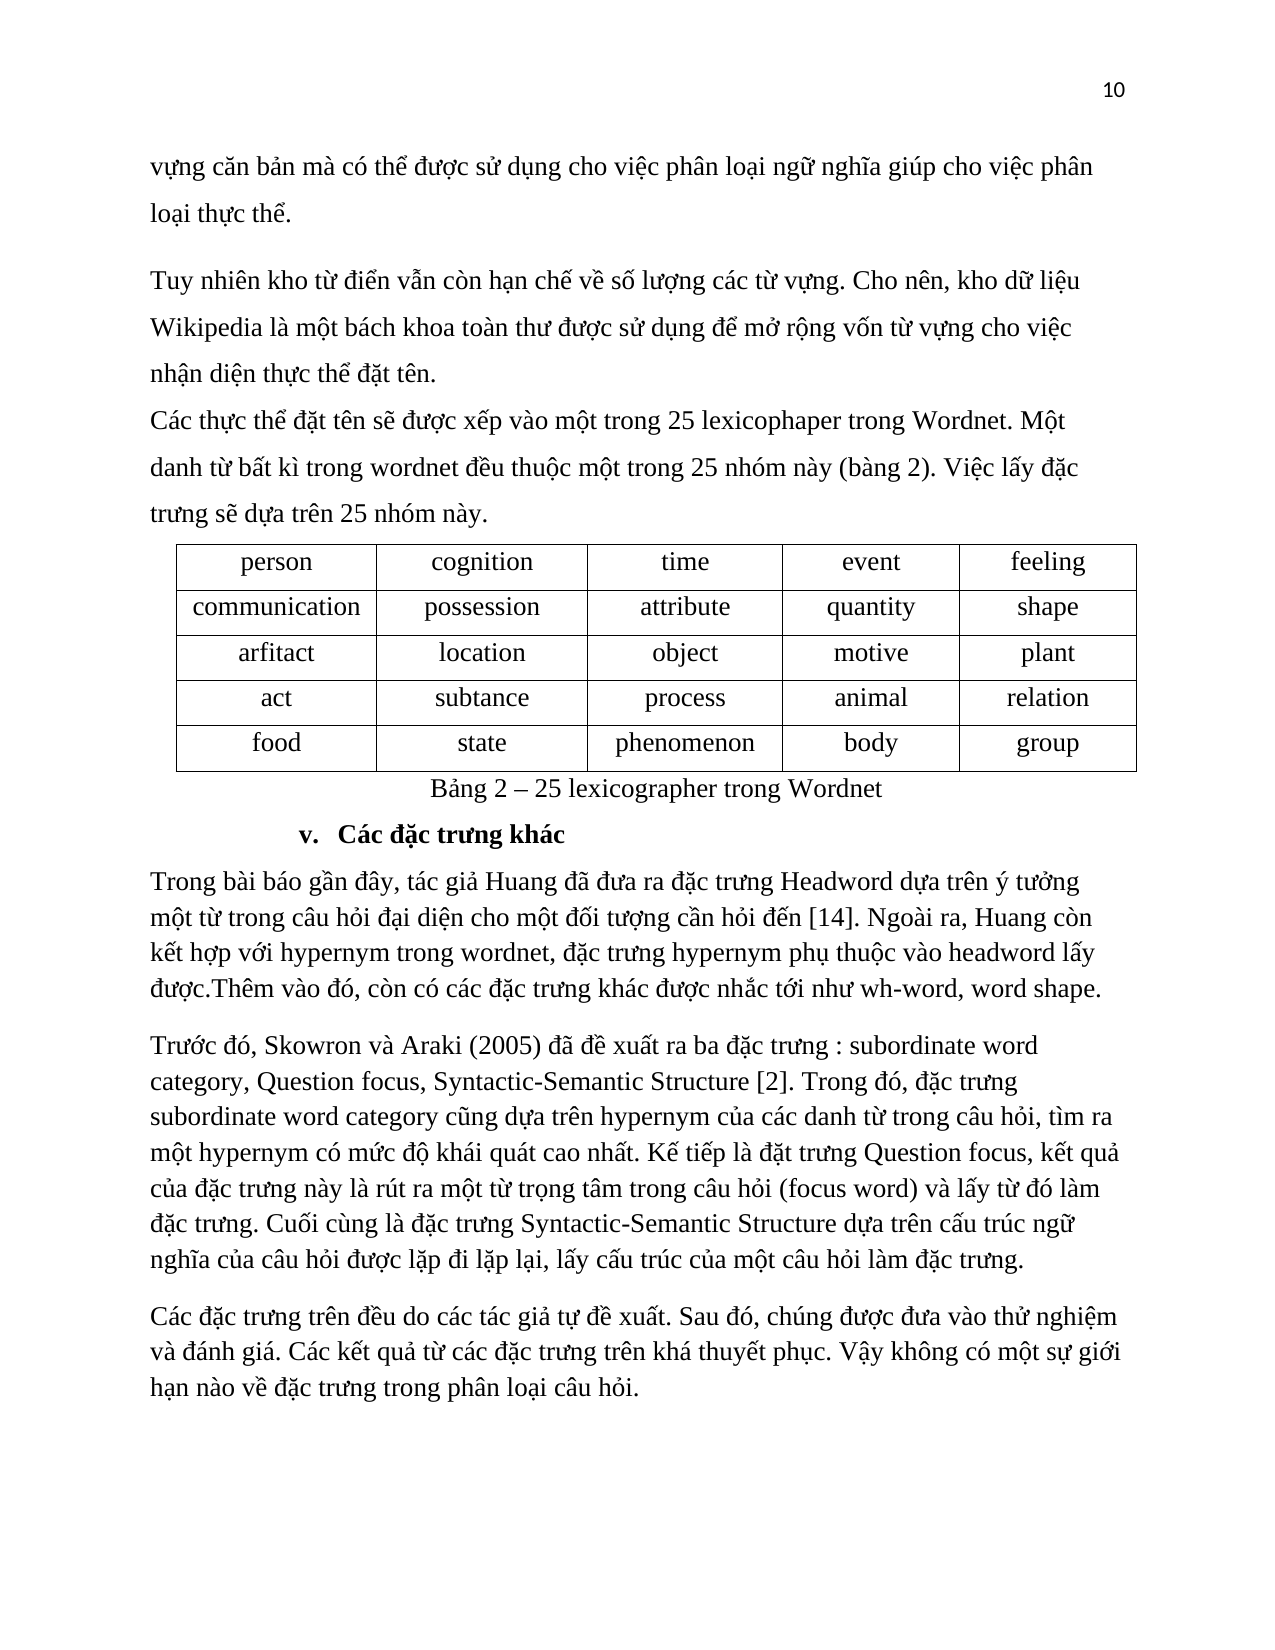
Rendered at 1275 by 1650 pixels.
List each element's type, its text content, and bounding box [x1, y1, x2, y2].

table_cell object [588, 636, 782, 680]
table_cell food [177, 726, 376, 771]
table_header cognition [377, 545, 587, 589]
table_cell body [783, 726, 959, 771]
table_cell plant [960, 636, 1136, 680]
text Tuy nhiên kho từ điển vẫn còn hạn chế về số lượng các từ vựng. Cho nên, kho dữ liệu Wikipedia là một bách khoa toàn thư được sử dụng để mở rộng vốn từ vựng cho việc nhận diện thực thể đặt tên. [150, 264, 1125, 389]
text Trước đó, Skowron và Araki (2005) đã đề xuất ra ba đặc trưng : subordinate word category, Question focus, Syntactic-Semantic Structure [2]. Trong đó, đặc trưng subordinate word category cũng dựa trên hypernym của các danh từ trong câu hỏi, tìm ra một hypernym có mức độ khái quát cao nhất. Kế tiếp là đặt trưng Question focus, kết quả của đặc trưng này là rút ra một từ trọng tâm trong câu hỏi (focus word) và lấy từ đó làm đặc trưng. Cuối cùng là đặc trưng Syntactic-Semantic Structure dựa trên cấu trúc ngữ nghĩa của câu hỏi được lặp đi lặp lại, lấy cấu trúc của một câu hỏi làm đặc trưng. [150, 1029, 1125, 1274]
table_cell arfitact [177, 636, 376, 680]
text Trong bài báo gần đây, tác giả Huang đã đưa ra đặc trưng Headword dựa trên ý tưởng một từ trong câu hỏi đại diện cho một đối tượng cần hỏi đến [14]. Ngoài ra, Huang còn kết hợp với hypernym trong wordnet, đặc trưng hypernym phụ thuộc vào headword lấy được.Thêm vào đó, còn có các đặc trưng khác được nhắc tới như wh-word, word shape. [150, 865, 1125, 1003]
text Bảng 2 – 25 lexicographer trong Wordnet [187, 772, 1125, 803]
table_cell communication [177, 591, 376, 635]
table_cell group [960, 726, 1136, 771]
table_cell act [177, 681, 376, 725]
table_cell motive [783, 636, 959, 680]
text Các thực thể đặt tên sẽ được xếp vào một trong 25 lexicophaper trong Wordnet. Một danh từ bất kì trong wordnet đều thuộc một trong 25 nhóm này (bàng 2). Việc lấy đặc trưng sẽ dựa trên 25 nhóm này. [150, 404, 1125, 529]
table_cell location [377, 636, 587, 680]
table_cell shape [960, 591, 1136, 635]
table_header person [177, 545, 376, 589]
table_header time [588, 545, 782, 589]
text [150, 150, 1125, 228]
table_cell attribute [588, 591, 782, 635]
table_cell state [377, 726, 587, 771]
table_header feeling [960, 545, 1136, 589]
table_header event [783, 545, 959, 589]
table_cell relation [960, 681, 1136, 725]
table_cell quantity [783, 591, 959, 635]
table_cell phenomenon [588, 726, 782, 771]
table_cell possession [377, 591, 587, 635]
list Các đặc trưng khác [319, 818, 1125, 849]
table_cell animal [783, 681, 959, 725]
table_cell process [588, 681, 782, 725]
table_cell subtance [377, 681, 587, 725]
text Các đặc trưng trên đều do các tác giả tự đề xuất. Sau đó, chúng được đưa vào thử nghiệm và đánh giá. Các kết quả từ các đặc trưng trên khá thuyết phục. Vậy không có một sự giới hạn nào về đặc trưng trong phân loại câu hỏi. [150, 1300, 1125, 1402]
